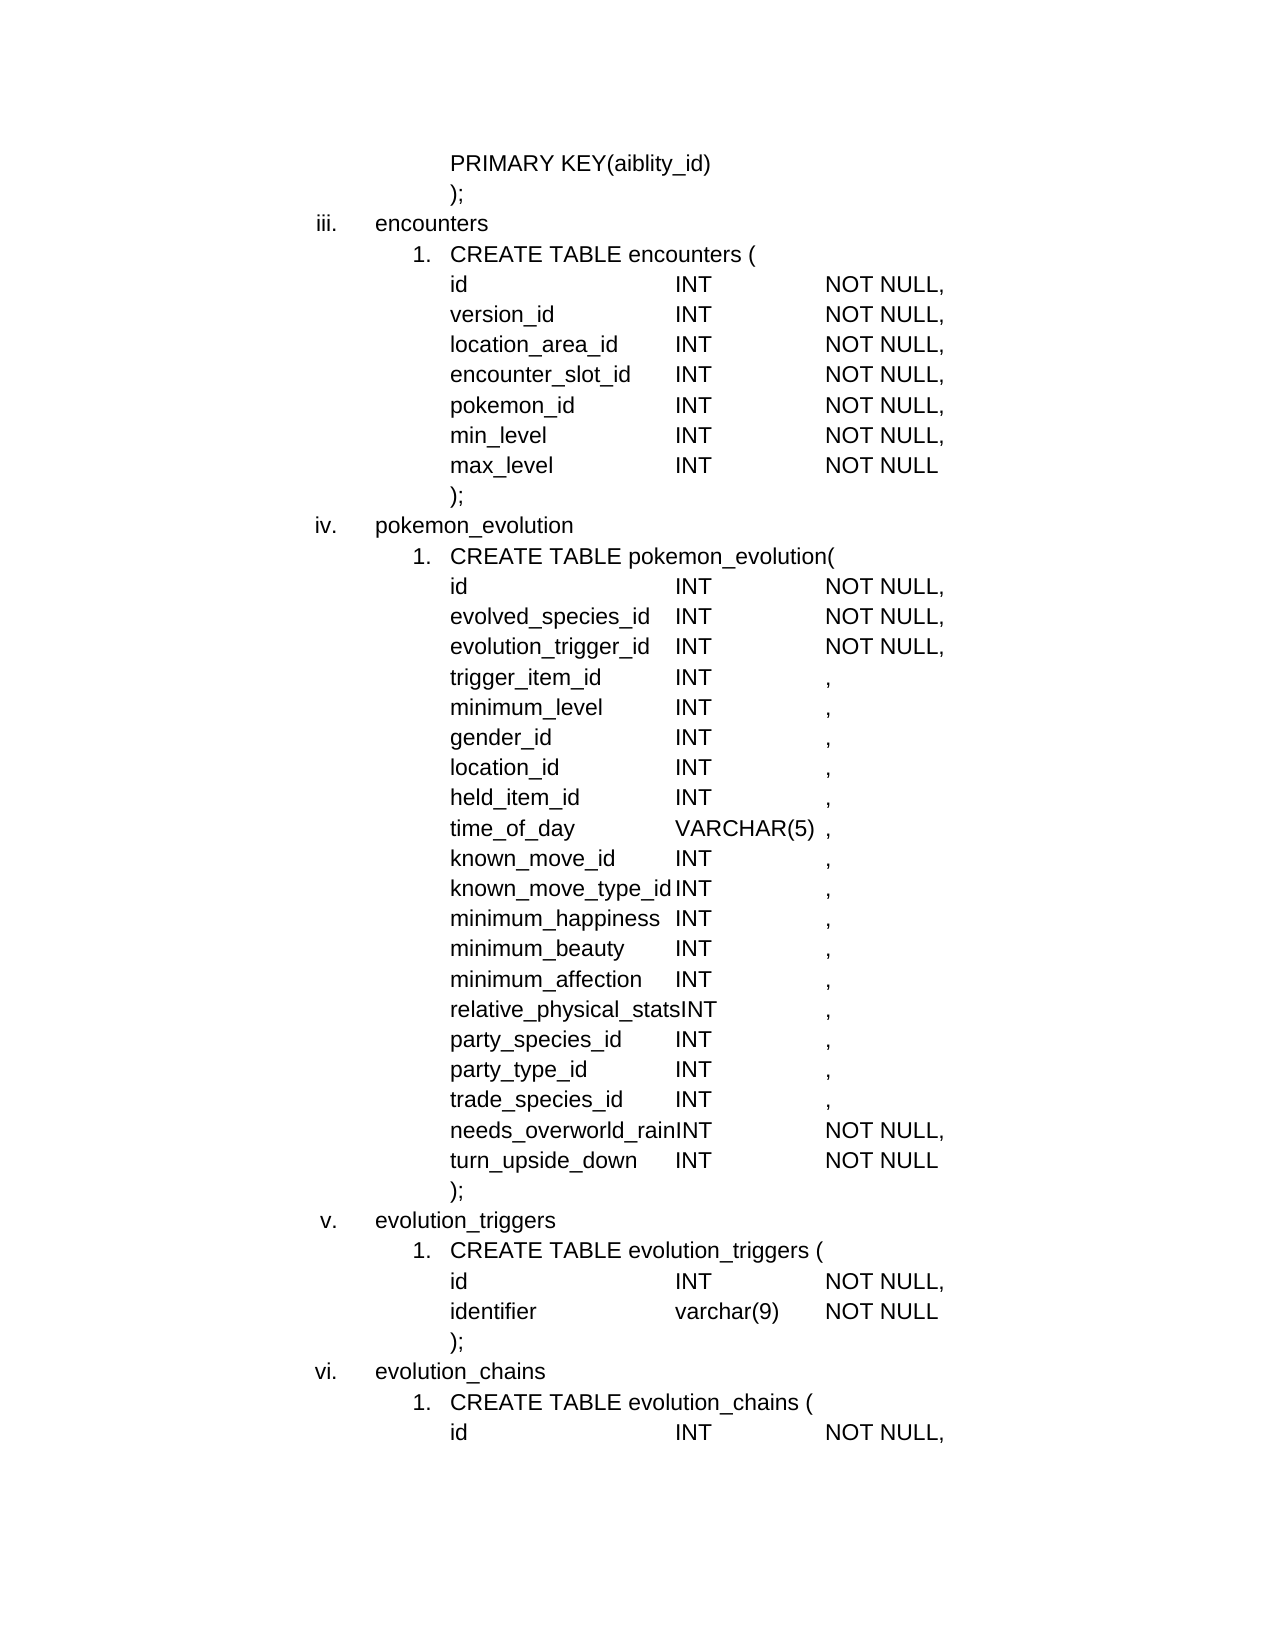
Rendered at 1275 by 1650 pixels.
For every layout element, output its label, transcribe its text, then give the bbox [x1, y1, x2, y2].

text known_move_type_id INT , [375, 875, 1125, 901]
list evolution_triggers [337, 1207, 1125, 1234]
text location_id INT , [375, 754, 1125, 781]
text encounter_slot_id INT NOT NULL, [450, 361, 1125, 388]
text max_level INT NOT NULL [450, 452, 1125, 478]
text minimum_level INT , [375, 694, 1125, 720]
text gender_id INT , [375, 724, 1125, 750]
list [412, 150, 1125, 207]
text id INT NOT NULL, evolved_species_id INT NOT NULL, [375, 573, 1125, 629]
list evolution_chains [337, 1358, 1125, 1385]
text ); [450, 482, 1125, 509]
text turn_upside_down INT NOT NULL [375, 1147, 1125, 1173]
text trigger_item_id INT , [375, 663, 1125, 690]
text relative_physical_statsINT , [375, 996, 1125, 1022]
list encounters [337, 210, 1125, 237]
list CREATE TABLE pokemon_evolution( [412, 543, 1125, 569]
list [412, 1388, 1125, 1445]
text ); [375, 1177, 1125, 1203]
text location_area_id INT NOT NULL, [450, 331, 1125, 358]
text needs_overworld_rainINT NOT NULL, [375, 1117, 1125, 1143]
text held_item_id INT , [375, 784, 1125, 811]
text pokemon_id INT NOT NULL, [450, 392, 1125, 418]
text minimum_happiness INT , [375, 905, 1125, 932]
text trade_species_id INT , [375, 1086, 1125, 1113]
list pokemon_evolution [337, 512, 1125, 539]
text minimum_affection INT , [375, 966, 1125, 992]
list CREATE TABLE encounters ( [412, 241, 1125, 267]
text party_species_id INT , [375, 1026, 1125, 1052]
text evolution_trigger_id INT NOT NULL, [375, 633, 1125, 660]
text minimum_beauty INT , [375, 935, 1125, 962]
text time_of_day VARCHAR(5) , [375, 814, 1125, 841]
text party_type_id INT , [375, 1056, 1125, 1083]
text id INT NOT NULL, [450, 271, 1125, 297]
text min_level INT NOT NULL, [450, 422, 1125, 448]
text version_id INT NOT NULL, [450, 301, 1125, 327]
text known_move_id INT , [375, 845, 1125, 871]
list CREATE TABLE evolution_triggers ( id INT NOT NULL, identifier varchar(9) NOT NULL ); [412, 1237, 1125, 1354]
